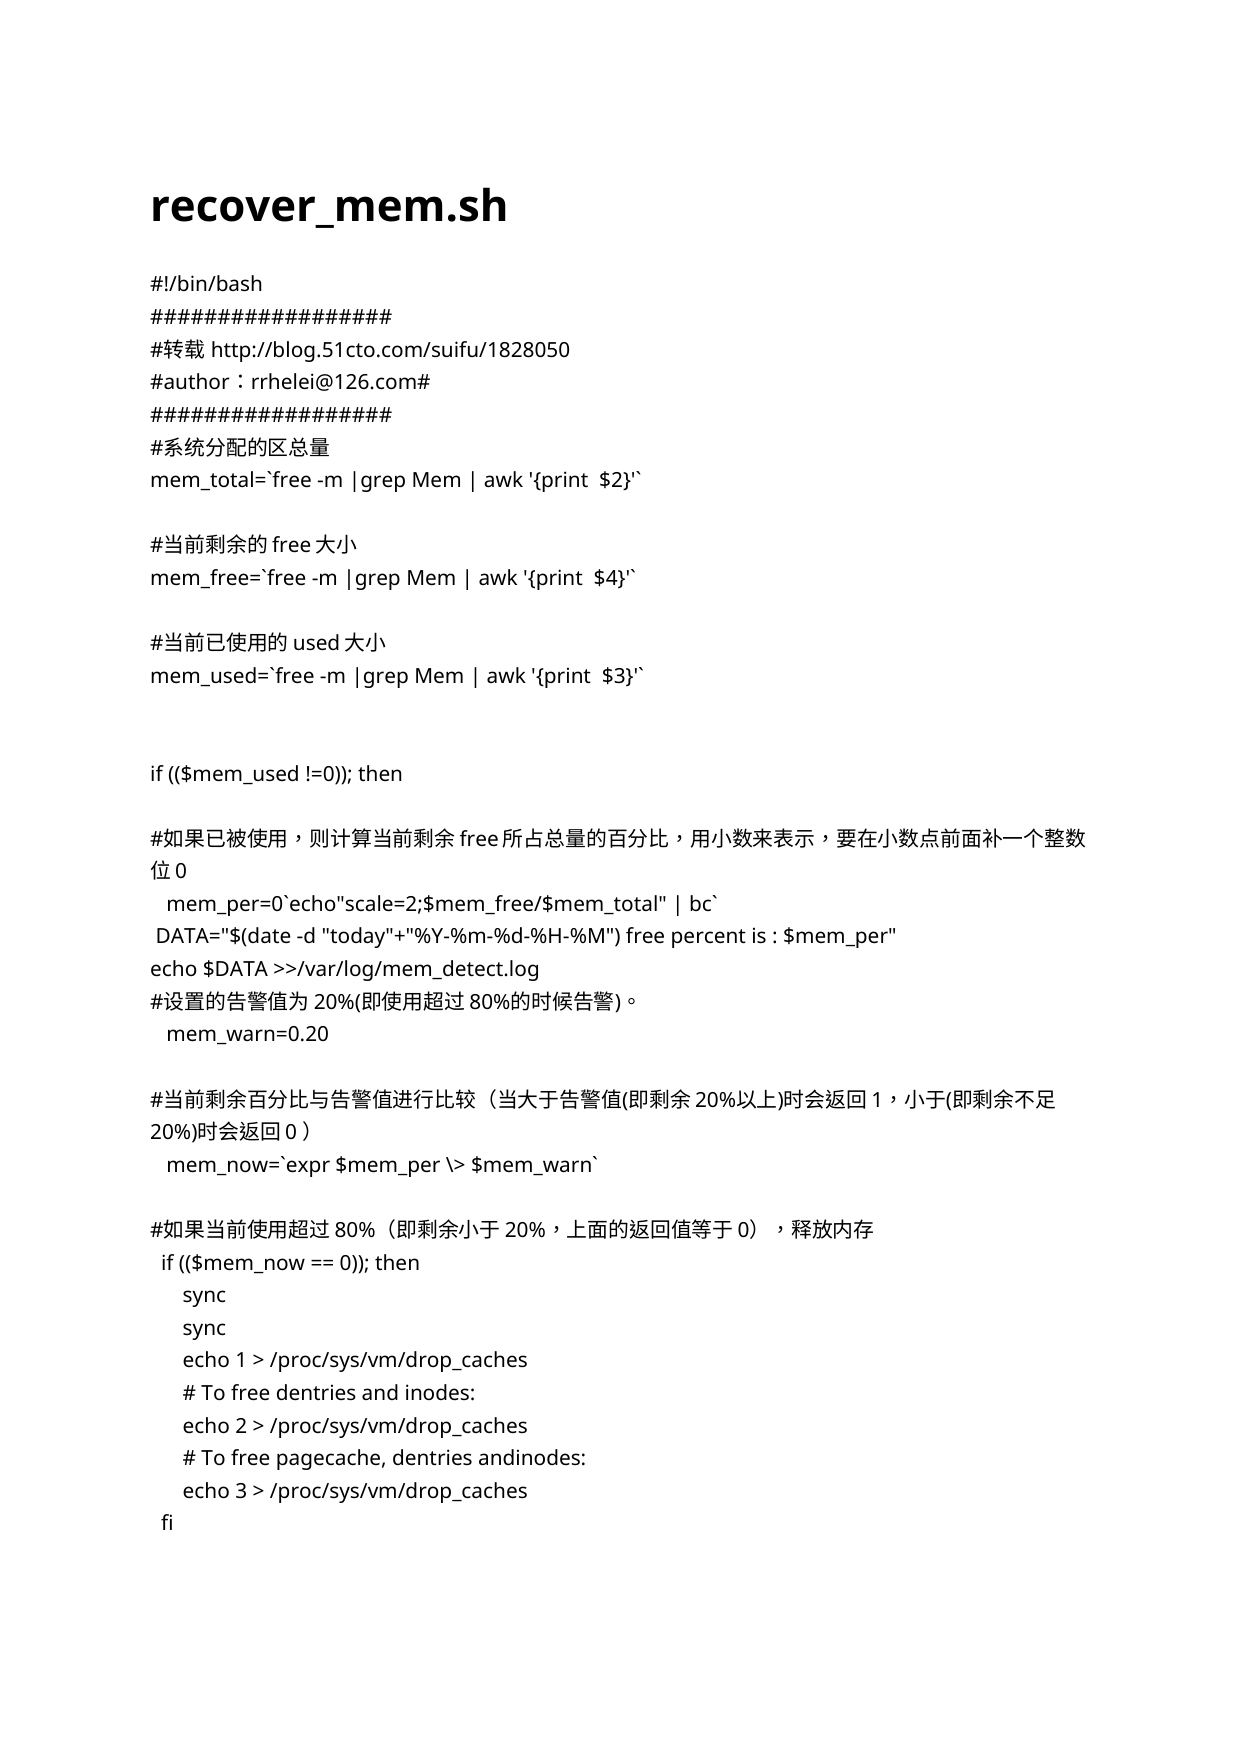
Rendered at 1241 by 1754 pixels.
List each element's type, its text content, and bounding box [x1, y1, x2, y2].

subtitle recover_mem.sh [150, 175, 1090, 234]
